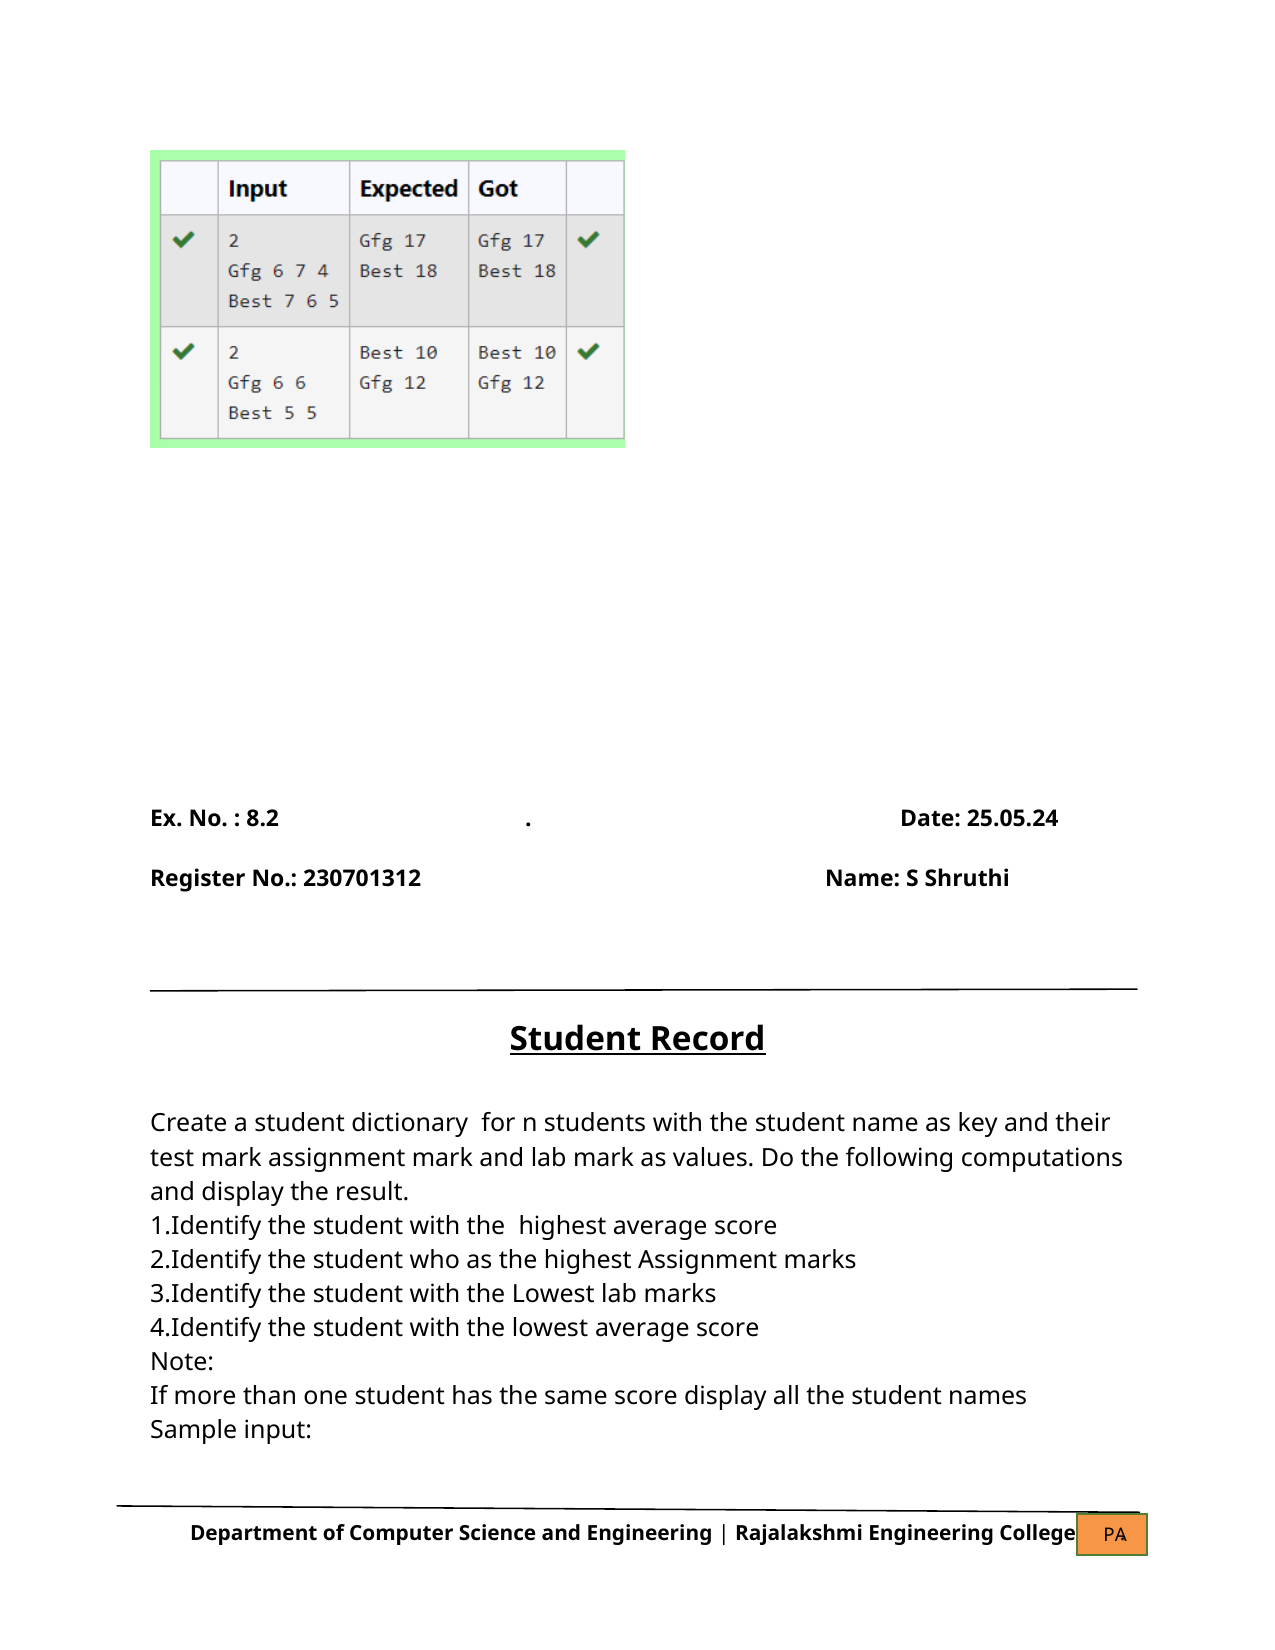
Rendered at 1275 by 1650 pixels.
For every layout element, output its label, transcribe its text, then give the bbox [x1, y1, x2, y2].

text Note: [150, 1343, 1125, 1378]
text Register No.: 230701312 Name: S Shruthi [150, 862, 1125, 893]
text If more than one student has the same score display all the student names [150, 1378, 1125, 1412]
text 4.Identify the student with the lowest average score [150, 1309, 1125, 1343]
text Student Record [150, 1014, 1125, 1060]
text 2.Identify the student who as the highest Assignment marks [150, 1241, 1125, 1275]
picture [150, 150, 625, 448]
text Sample input: [150, 1412, 1125, 1446]
text Create a student dictionary for n students with the student name as key and their test mark assignment mark and lab mark as values. Do the following computations and display the result. [150, 1105, 1125, 1207]
text 1.Identify the student with the highest average score [150, 1207, 1125, 1241]
text 3.Identify the student with the Lowest lab marks [150, 1275, 1125, 1309]
text Ex. No. : 8.2 . Date: 25.05.24 [150, 802, 1125, 833]
